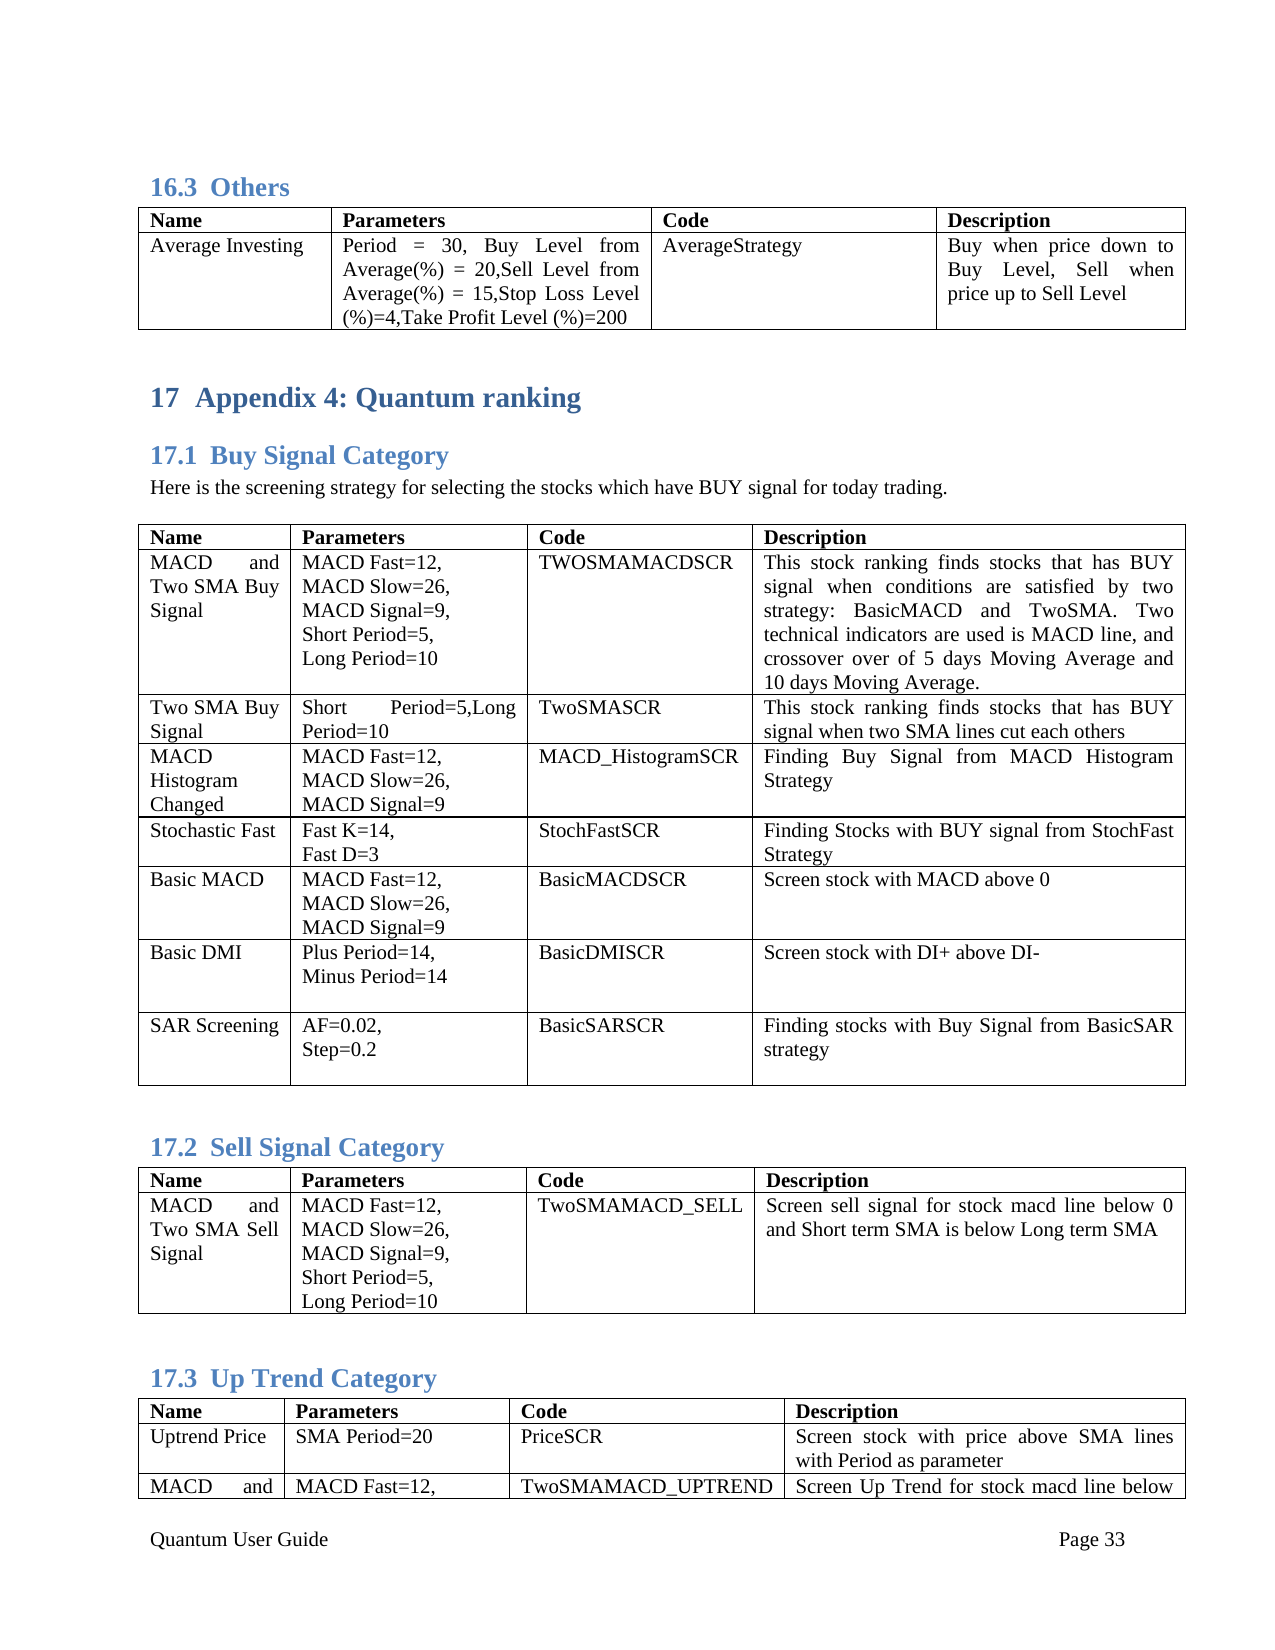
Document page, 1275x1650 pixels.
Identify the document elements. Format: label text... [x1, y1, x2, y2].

table_header Code [510, 1399, 784, 1423]
table_cell Two SMA Buy Signal [139, 695, 290, 743]
table_header Parameters [285, 1399, 509, 1423]
subtitle Others [150, 171, 1125, 202]
table_header Code [528, 525, 752, 549]
table_cell Basic DMI [139, 940, 290, 1012]
table_cell MACD and Two SMA Sell Signal [139, 1193, 290, 1313]
table_header Code [527, 1168, 754, 1192]
table_cell MACD Histogram Changed [139, 744, 290, 816]
table_cell BasicDMISCR [528, 940, 752, 1012]
table_header Description [785, 1399, 1185, 1423]
table_cell PriceSCR [510, 1424, 784, 1472]
table_cell Fast K=14, Fast D=3 [291, 818, 527, 866]
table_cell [785, 1474, 1185, 1498]
table_cell Screen stock with price above SMA lines with Period as parameter [785, 1424, 1185, 1472]
table_cell Plus Period=14, Minus Period=14 [291, 940, 527, 1012]
table_header Parameters [291, 525, 527, 549]
table_header Name [139, 1399, 284, 1423]
table_cell AF=0.02, Step=0.2 [291, 1013, 527, 1085]
table_cell TWOSMAMACDSCR [528, 550, 752, 694]
table_cell BasicSARSCR [528, 1013, 752, 1085]
table_cell Buy when price down to Buy Level, Sell when price up to Sell Level [937, 233, 1185, 329]
subtitle Sell Signal Category [150, 1131, 1125, 1162]
table_cell TwoSMAMACD_SELL [527, 1193, 754, 1313]
table_cell Screen sell signal for stock macd line below 0 and Short term SMA is below Long term SMA [755, 1193, 1185, 1313]
table_cell MACD_HistogramSCR [528, 744, 752, 816]
table_cell AverageStrategy [652, 233, 936, 329]
subtitle Appendix 4: Quantum ranking [150, 380, 1125, 413]
table_cell MACD Fast=12, MACD Slow=26, MACD Signal=9 [291, 867, 527, 939]
table_cell SMA Period=20 [285, 1424, 509, 1472]
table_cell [285, 1474, 509, 1498]
table_header Parameters [332, 208, 651, 232]
table_cell MACD and Two SMA Buy Signal [139, 550, 290, 694]
table_cell This stock ranking finds stocks that has BUY signal when conditions are satisfied by two strategy: BasicMACD and TwoSMA. Two technical indicators are used is MACD line, and crossover over of 5 days Moving Average and 10 days Moving Average. [753, 550, 1185, 694]
table_cell SAR Screening [139, 1013, 290, 1085]
table_cell MACD Fast=12, MACD Slow=26, MACD Signal=9, Short Period=5, Long Period=10 [291, 1193, 526, 1313]
table_header Name [139, 208, 331, 232]
text Here is the screening strategy for selecting the stocks which have BUY signal for today trading. [150, 475, 1125, 499]
table_cell Uptrend Price [139, 1424, 284, 1472]
table_header Name [139, 1168, 290, 1192]
table_cell MACD Fast=12, MACD Slow=26, MACD Signal=9 [291, 744, 527, 816]
table_cell Screen stock with MACD above 0 [753, 867, 1185, 939]
table_cell Short Period=5,Long Period=10 [291, 695, 527, 743]
table_cell Finding Stocks with BUY signal from StochFast Strategy [753, 818, 1185, 866]
table_cell Stochastic Fast [139, 818, 290, 866]
table_cell TwoSMASCR [528, 695, 752, 743]
table_cell StochFastSCR [528, 818, 752, 866]
table_cell TwoSMAMACD_UPTREND [510, 1474, 784, 1498]
table_cell Basic MACD [139, 867, 290, 939]
table_cell Screen stock with DI+ above DI- [753, 940, 1185, 1012]
subtitle Buy Signal Category [150, 439, 1125, 471]
table_cell MACD Fast=12, MACD Slow=26, MACD Signal=9, Short Period=5, Long Period=10 [291, 550, 527, 694]
table_cell Finding Buy Signal from MACD Histogram Strategy [753, 744, 1185, 816]
table_header Description [755, 1168, 1185, 1192]
table_cell This stock ranking finds stocks that has BUY signal when two SMA lines cut each others [753, 695, 1185, 743]
table_header Description [937, 208, 1185, 232]
table_cell Average Investing [139, 233, 331, 329]
table_cell Period = 30, Buy Level from Average(%) = 20,Sell Level from Average(%) = 15,Stop Loss Level (%)=4,Take Profit Level (%)=200 [332, 233, 651, 329]
subtitle Up Trend Category [150, 1362, 1125, 1394]
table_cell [139, 1474, 284, 1498]
table_header Parameters [291, 1168, 526, 1192]
table_header Name [139, 525, 290, 549]
table_cell Finding stocks with Buy Signal from BasicSAR strategy [753, 1013, 1185, 1085]
table_header Description [753, 525, 1185, 549]
table_cell BasicMACDSCR [528, 867, 752, 939]
table_header Code [652, 208, 936, 232]
